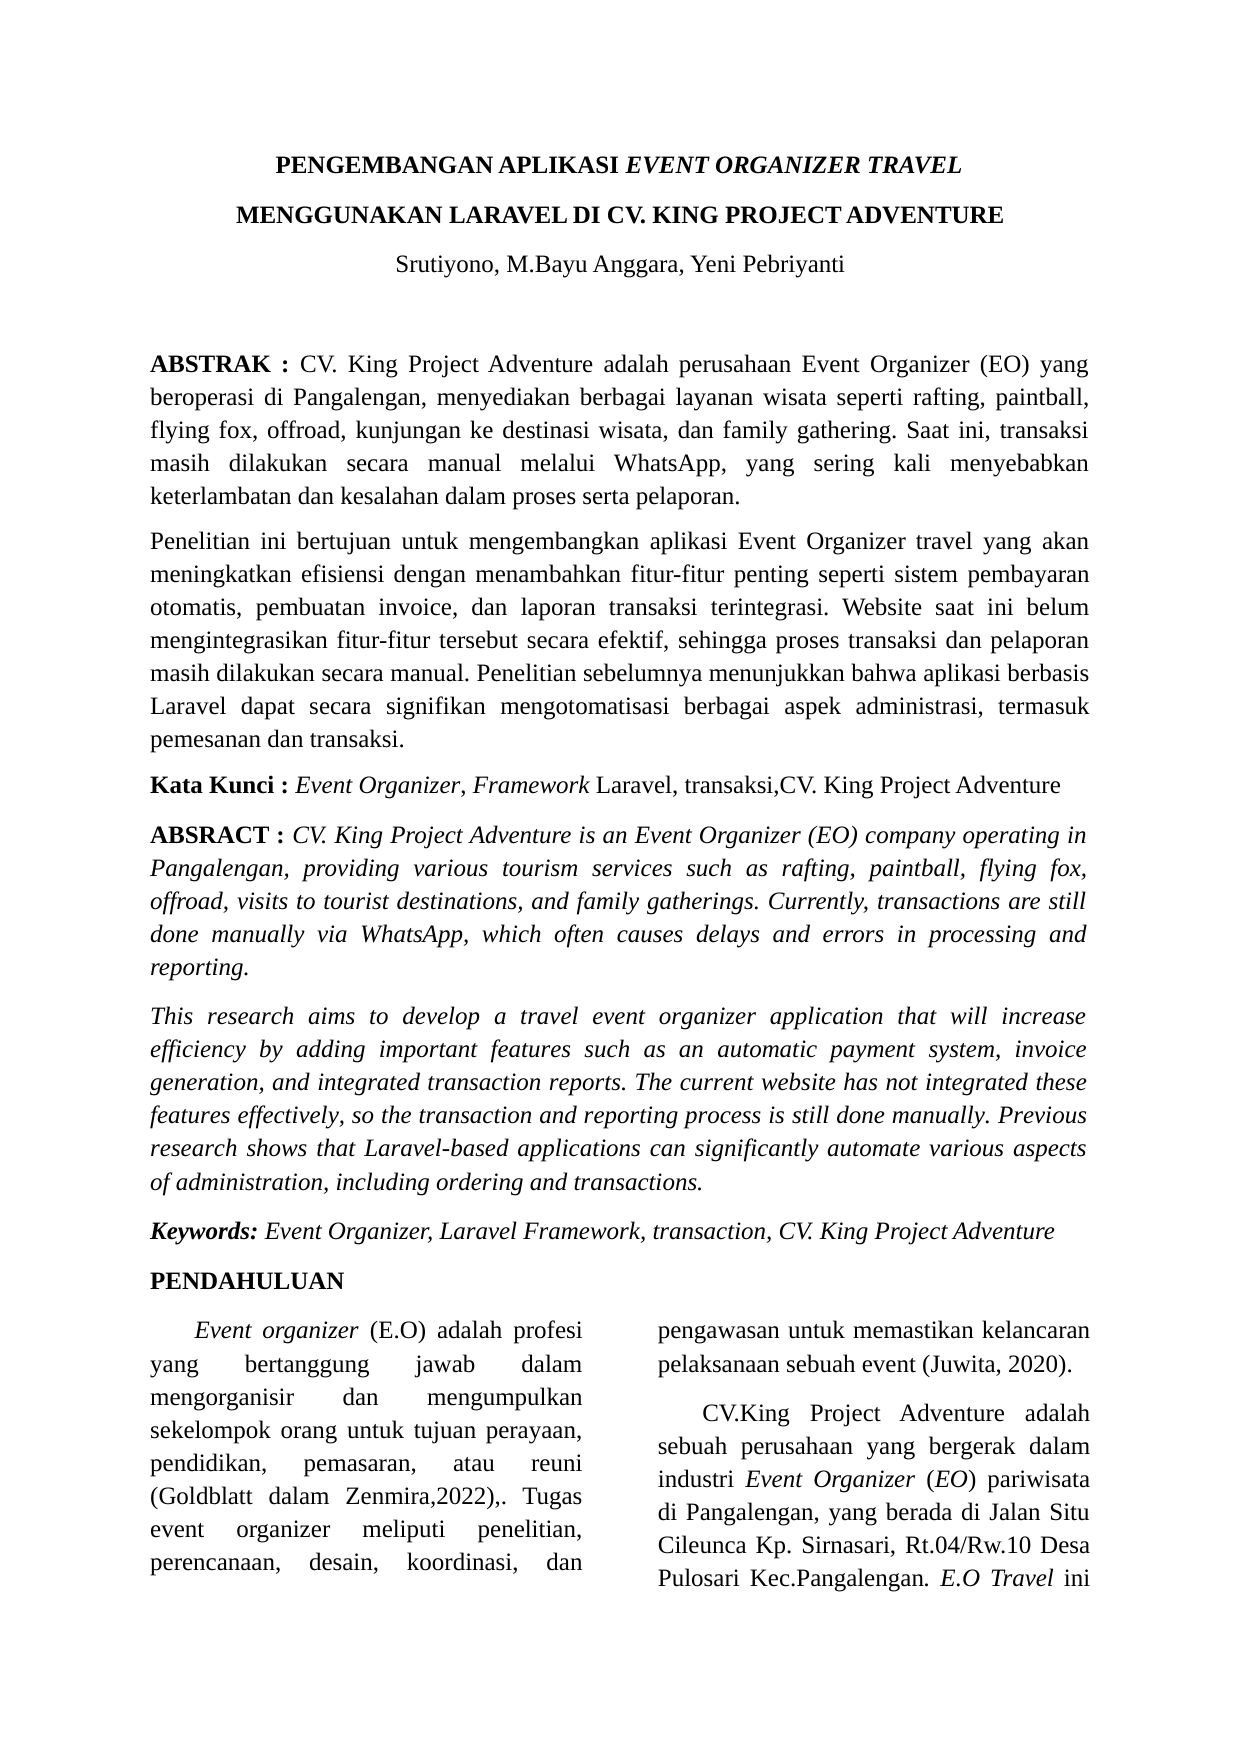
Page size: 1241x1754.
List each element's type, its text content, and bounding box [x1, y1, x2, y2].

text This research aims to develop a travel event organizer application that will increase efficiency by adding important features such as an automatic payment system, invoice generation, and integrated transaction reports. The current website has not integrated these features effectively, so the transaction and reporting process is still done manually. Previous research shows that Laravel-based applications can significantly automate various aspects of administration, including ordering and transactions. [150, 1001, 1090, 1195]
text ABSTRAK : CV. King Project Adventure adalah perusahaan Event Organizer (EO) yang beroperasi di Pangalengan, menyediakan berbagai layanan wisata seperti rafting, paintball, flying fox, offroad, kunjungan ke destinasi wisata, dan family gathering. Saat ini, transaksi masih dilakukan secara manual melalui WhatsApp, yang sering kali menyebabkan keterlambatan dan kesalahan dalam proses serta pelaporan. [150, 349, 1090, 509]
text Keywords: Event Organizer, Laravel Framework, transaction, CV. King Project Adventure [150, 1216, 1090, 1245]
text MENGGUNAKAN LARAVEL DI CV. KING PROJECT ADVENTURE [150, 200, 1090, 228]
text Penelitian ini bertujuan untuk mengembangkan aplikasi Event Organizer travel yang akan meningkatkan efisiensi dengan menambahkan fitur-fitur penting seperti sistem pembayaran otomatis, pembuatan invoice, dan laporan transaksi terintegrasi. Website saat ini belum mengintegrasikan fitur-fitur tersebut secara efektif, sehingga proses transaksi dan pelaporan masih dilakukan secara manual. Penelitian sebelumnya menunjukkan bahwa aplikasi berbasis Laravel dapat secara signifikan mengotomatisasi berbagai aspek administrasi, termasuk pemesanan dan transaksi. [150, 526, 1090, 753]
text Event organizer (E.O) adalah profesi yang bertanggung jawab dalam mengorganisir dan mengumpulkan sekelompok orang untuk tujuan perayaan, pendidikan, pemasaran, atau reuni (Goldblatt dalam Zenmira,2022),. Tugas event organizer meliputi penelitian, perencanaan, desain, koordinasi, dan pengawasan untuk memastikan kelancaran pelaksanaan sebuah event (Juwita, 2020). [150, 1316, 583, 1576]
text Srutiyono, M.Bayu Anggara, Yeni Pebriyanti [150, 249, 1090, 278]
text PENDAHULUAN [150, 1266, 583, 1295]
text ABSRACT : CV. King Project Adventure is an Event Organizer (EO) company operating in Pangalengan, providing various tourism services such as rafting, paintball, flying fox, offroad, visits to tourist destinations, and family gatherings. Currently, transactions are still done manually via WhatsApp, which often causes delays and errors in processing and reporting. [150, 820, 1090, 981]
text PENGEMBANGAN APLIKASI EVENT ORGANIZER TRAVEL [150, 150, 1090, 179]
text Kata Kunci : Event Organizer, Framework Laravel, transaksi,CV. King Project Adventure [150, 770, 1090, 799]
text Event organizer (E.O) adalah profesi yang bertanggung jawab dalam mengorganisir dan mengumpulkan sekelompok orang untuk tujuan perayaan, pendidikan, pemasaran, atau reuni (Goldblatt dalam Zenmira,2022),. Tugas event organizer meliputi penelitian, perencanaan, desain, koordinasi, dan pengawasan untuk memastikan kelancaran pelaksanaan sebuah event (Juwita, 2020). [658, 1316, 1090, 1377]
